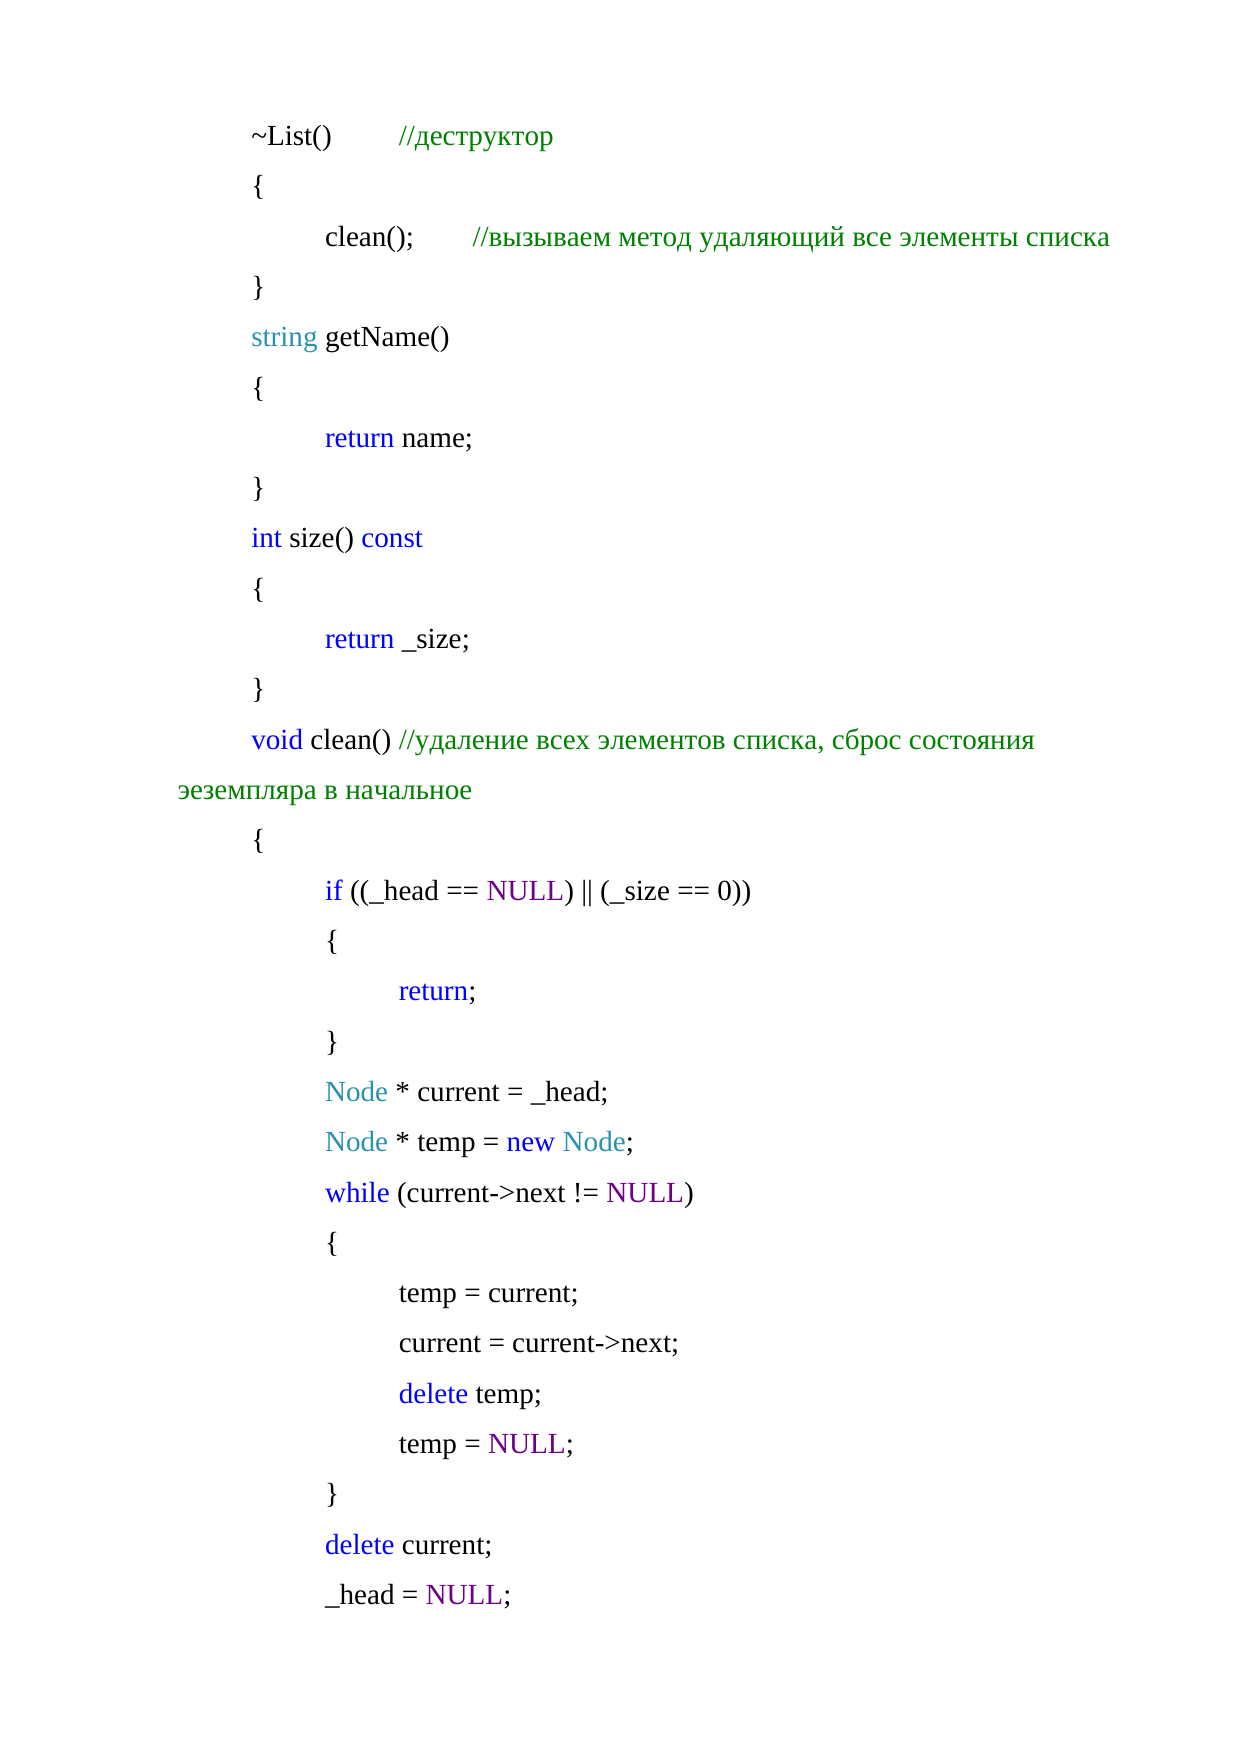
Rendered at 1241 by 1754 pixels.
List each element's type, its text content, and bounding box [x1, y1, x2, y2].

text Node * temp = new Node; [177, 1124, 1181, 1158]
text _head = NULL; [177, 1577, 1181, 1611]
text { [177, 1225, 1181, 1258]
text delete temp; [177, 1376, 1181, 1409]
text { [177, 370, 1181, 403]
text } [177, 269, 1181, 303]
text } [177, 1477, 1181, 1510]
text clean(); //вызываем метод удаляющий все элементы списка [177, 219, 1181, 252]
text } [177, 672, 1181, 705]
text current = current->next; [177, 1326, 1181, 1359]
text return name; [177, 420, 1181, 453]
text temp = current; [177, 1275, 1181, 1309]
text { [177, 923, 1181, 957]
text temp = NULL; [177, 1426, 1181, 1460]
text } [177, 1024, 1181, 1057]
text ~List() //деструктор [177, 118, 1181, 152]
text { [177, 571, 1181, 604]
text return; [177, 973, 1181, 1007]
text int size() const [177, 521, 1181, 554]
text Node * current = _head; [177, 1074, 1181, 1108]
text return _size; [177, 621, 1181, 655]
text } [177, 470, 1181, 504]
text void clean() //удаление всех элементов списка, сброс состояния эеземпляра в начальное [177, 722, 1181, 806]
text delete current; [177, 1527, 1181, 1560]
text string getName() [177, 319, 1181, 353]
text if ((_head == NULL) || (_size == 0)) [177, 873, 1181, 906]
text { [177, 822, 1181, 856]
text while (current->next != NULL) [177, 1175, 1181, 1208]
text { [177, 168, 1181, 202]
